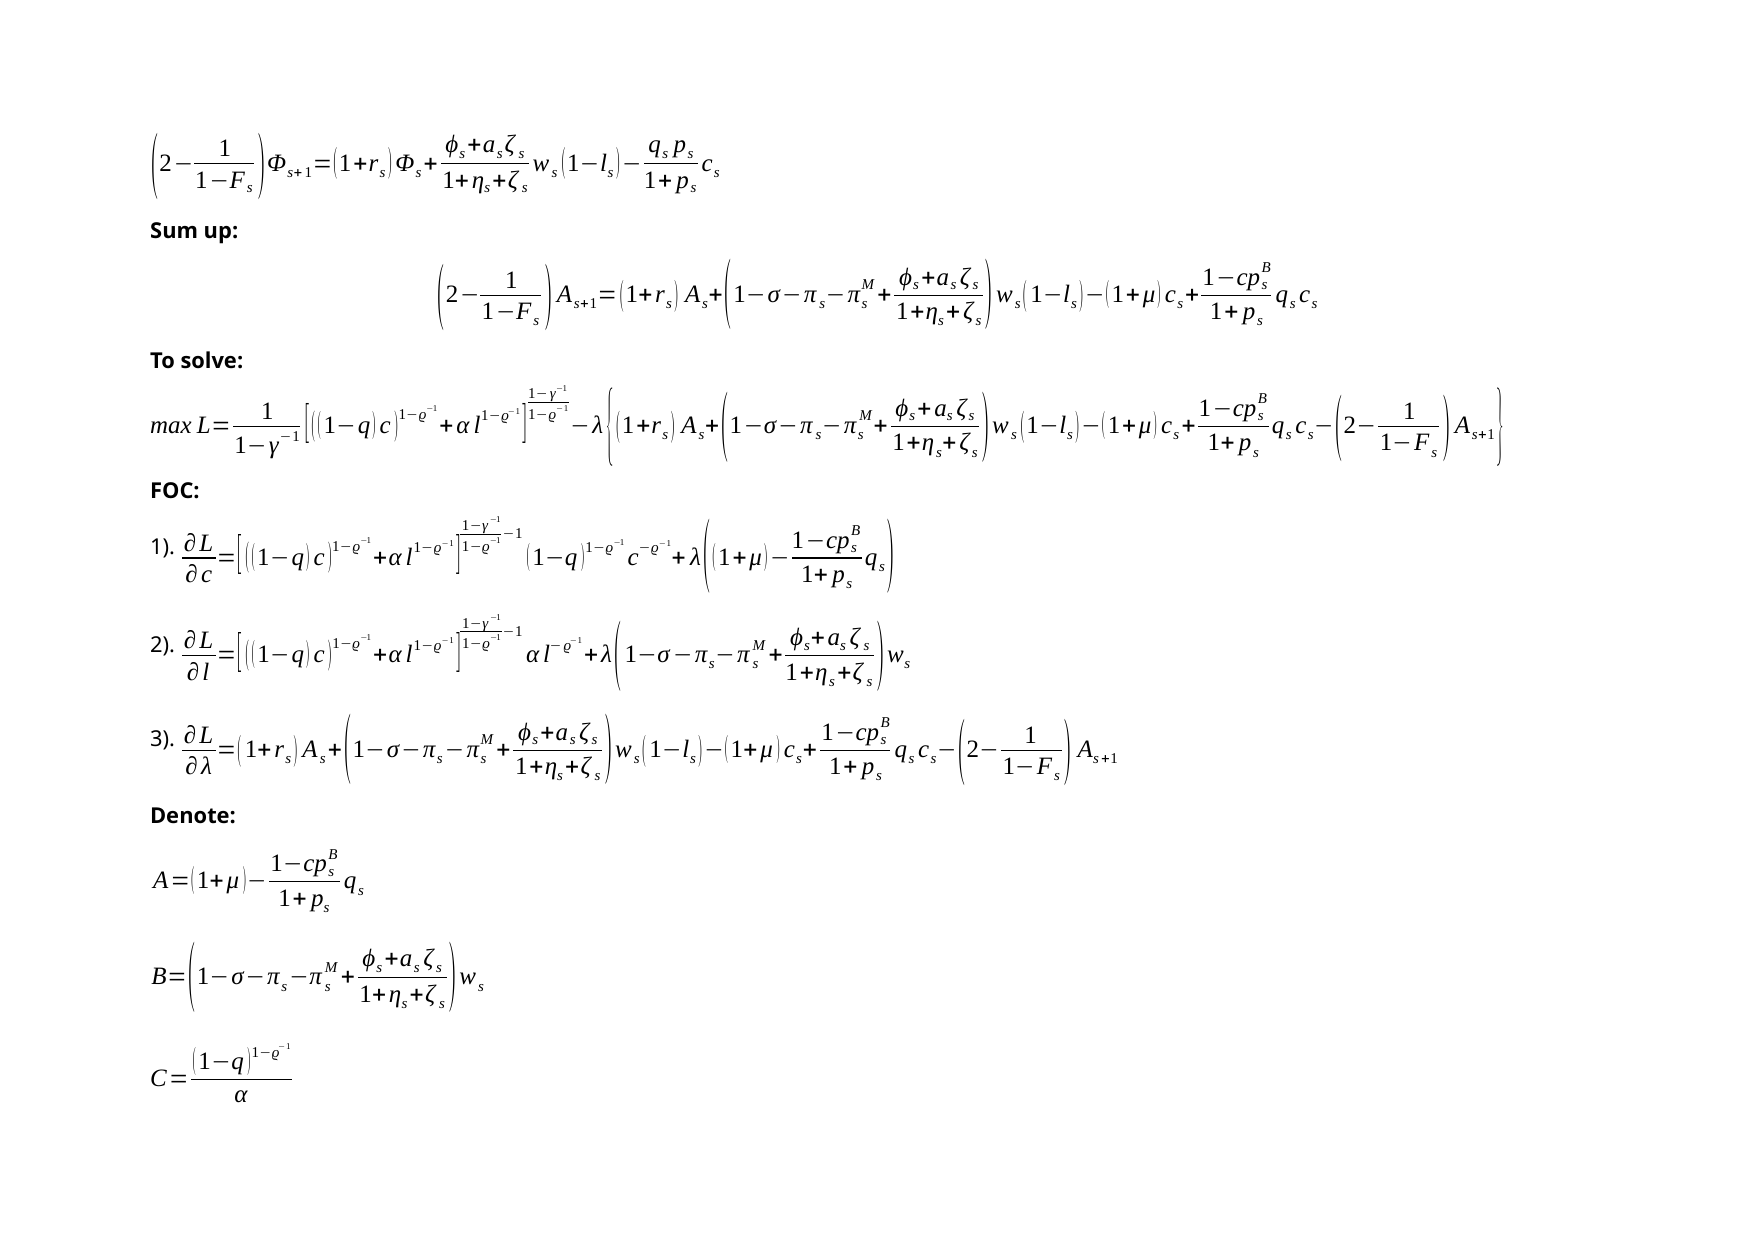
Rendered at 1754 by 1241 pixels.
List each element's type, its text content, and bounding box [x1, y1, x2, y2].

text 2). [150, 604, 1604, 701]
text To solve: [150, 344, 1604, 376]
text Denote: [150, 799, 1604, 831]
text 3). [150, 701, 1604, 799]
text Sum up: [150, 214, 1604, 246]
text FOC: [150, 474, 1604, 506]
text 1). [150, 506, 1604, 604]
